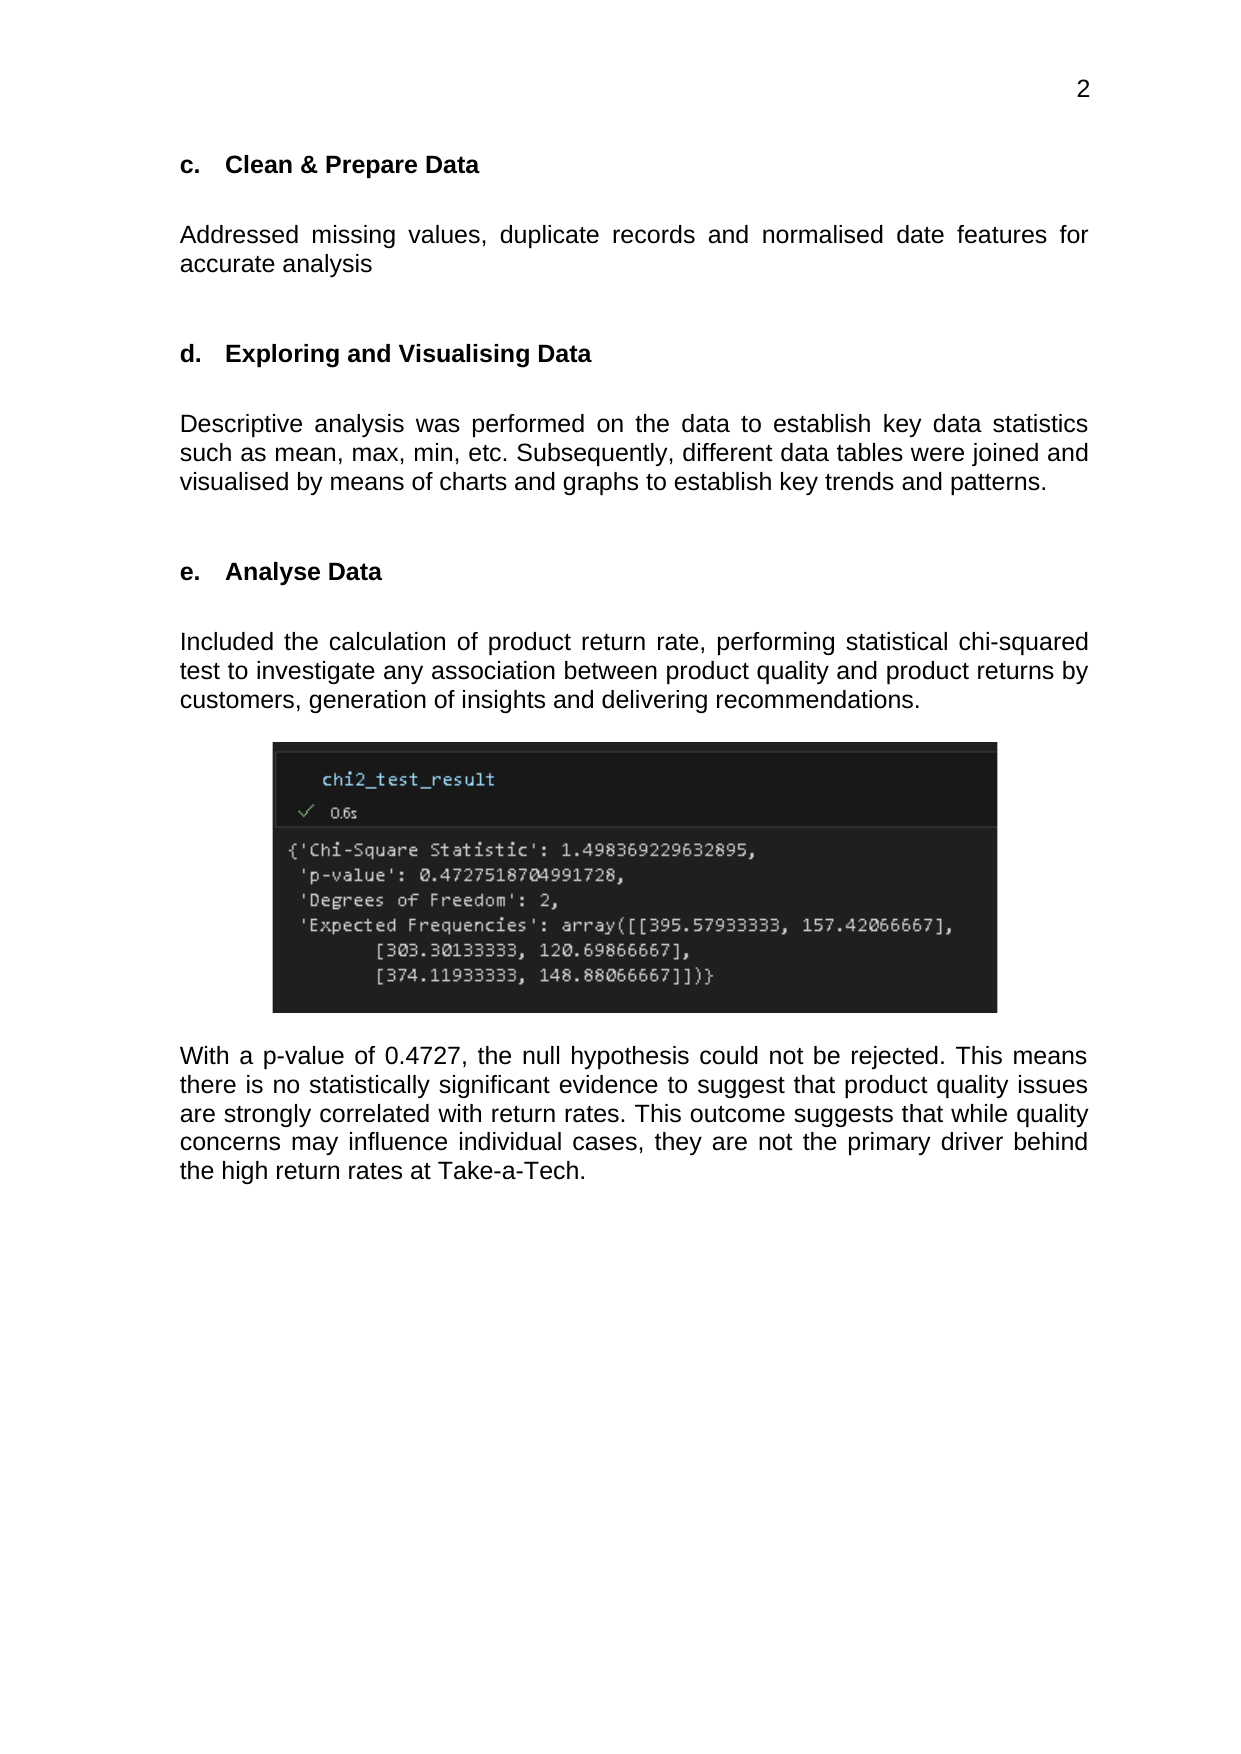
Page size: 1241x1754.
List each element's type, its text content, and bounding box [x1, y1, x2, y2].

subtitle e. Analyse Data [179, 557, 1090, 586]
picture [272, 742, 998, 1013]
text Addressed missing values, duplicate records and normalised date features for accurate analysis [179, 220, 1090, 277]
subtitle c. Clean & Prepare Data [179, 150, 1090, 179]
text With a p-value of 0.4727, the null hypothesis could not be rejected. This means there is no statistically significant evidence to suggest that product quality issues are strongly correlated with return rates. This outcome suggests that while quality concerns may influence individual cases, they are not the primary driver behind the high return rates at Take-a-Tech. [179, 1041, 1090, 1185]
text Descriptive analysis was performed on the data to establish key data statistics such as mean, max, min, etc. Subsequently, different data tables were joined and visualised by means of charts and graphs to establish key trends and patterns. [179, 409, 1090, 495]
text Included the calculation of product return rate, performing statistical chi-squared test to investigate any association between product quality and product returns by customers, generation of insights and delivering recommendations. [179, 627, 1090, 713]
subtitle d. Exploring and Visualising Data [179, 339, 1090, 368]
